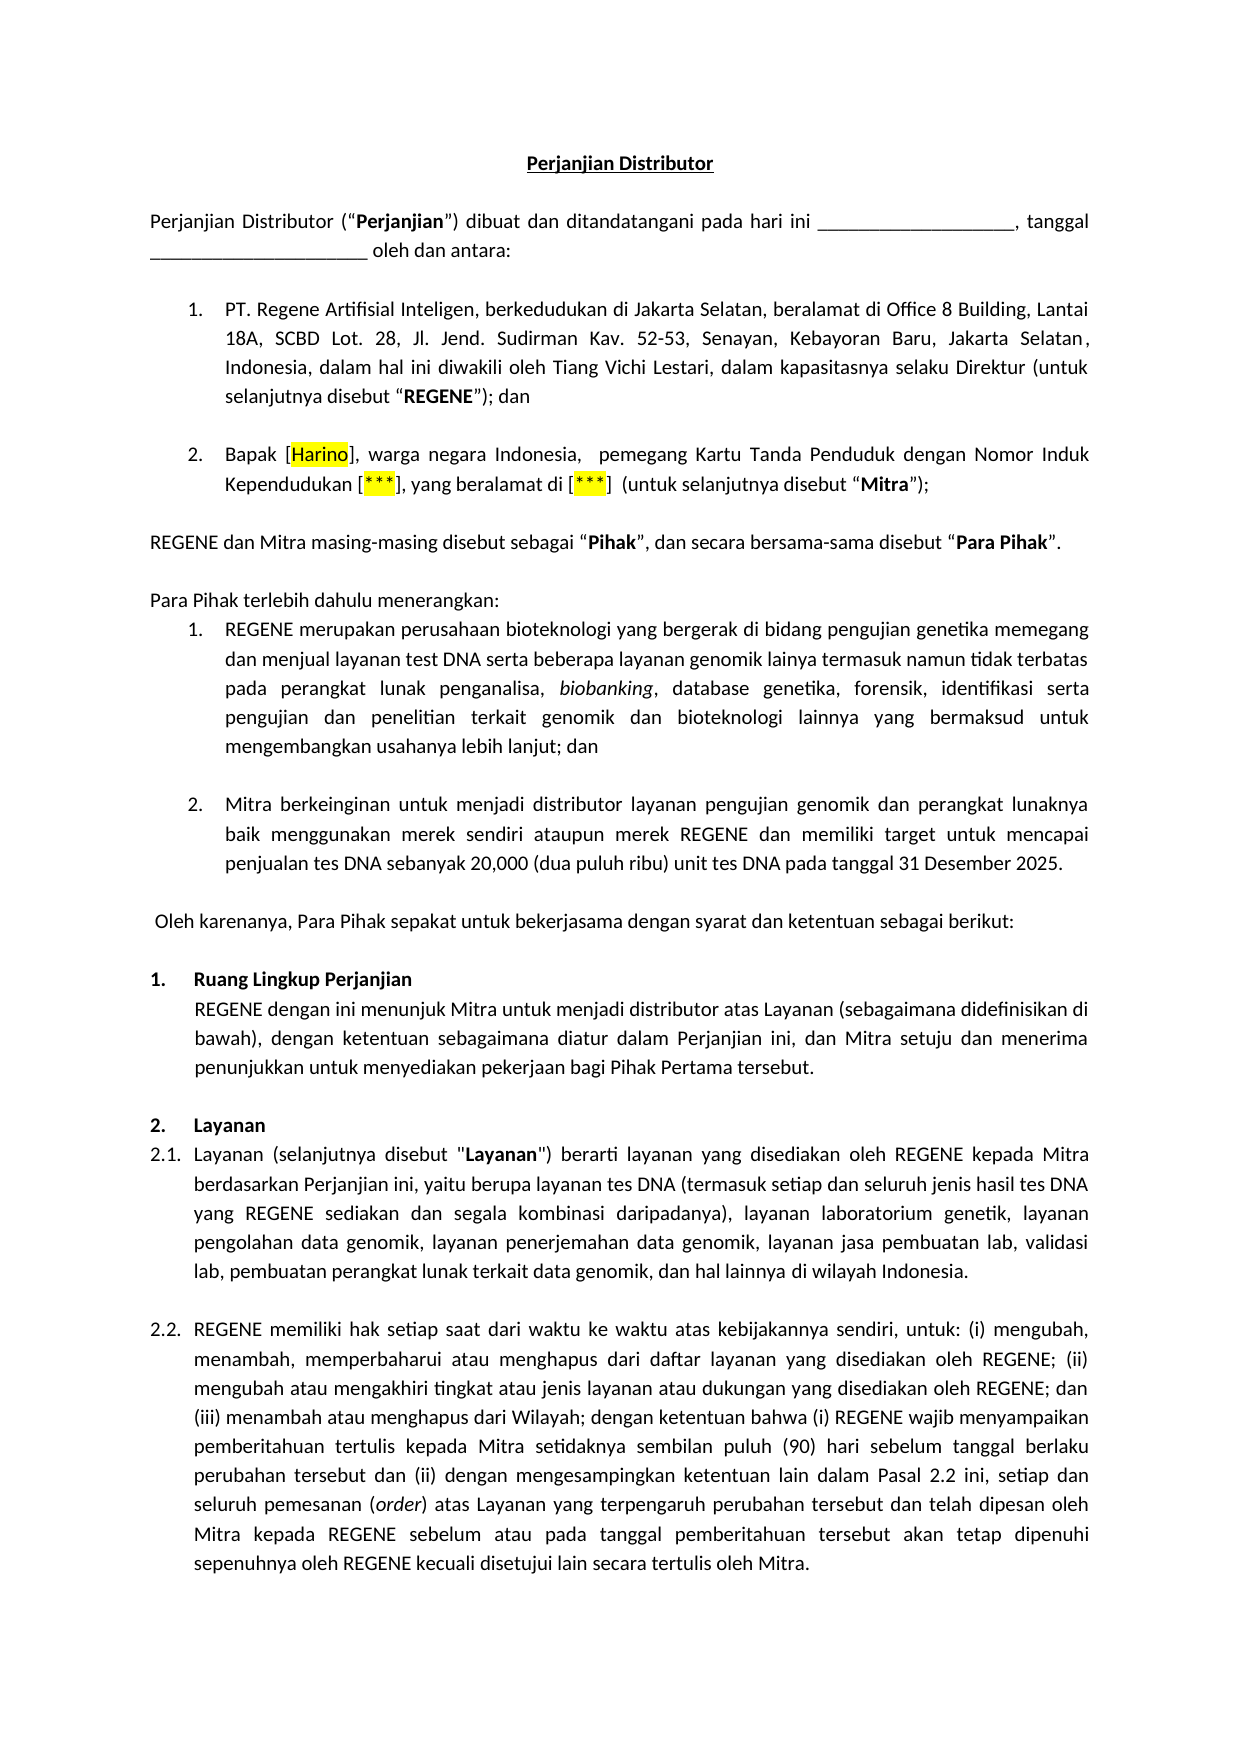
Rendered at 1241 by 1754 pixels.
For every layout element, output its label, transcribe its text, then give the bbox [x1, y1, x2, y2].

text REGENE dan Mitra masing-masing disebut sebagai “Pihak”, dan secara bersama-sama disebut “Para Pihak”. [150, 529, 1090, 554]
text REGENE dengan ini menunjuk Mitra untuk menjadi distributor atas Layanan (sebagaimana didefinisikan di bawah), dengan ketentuan sebagaimana diatur dalam Perjanjian ini, dan Mitra setuju dan menerima penunjukkan untuk menyediakan pekerjaan bagi Pihak Pertama tersebut. [194, 996, 1090, 1079]
list REGENE memiliki hak setiap saat dari waktu ke waktu atas kebijakannya sendiri, untuk: (i) mengubah, menambah, memperbaharui atau menghapus dari daftar layanan yang disediakan oleh REGENE; (ii) mengubah atau mengakhiri tingkat atau jenis layanan atau dukungan yang disediakan oleh REGENE; dan (iii) menambah atau menghapus dari Wilayah; dengan ketentuan bahwa (i) REGENE wajib menyampaikan pemberitahuan tertulis kepada Mitra setidaknya sembilan puluh (90) hari sebelum tanggal berlaku perubahan tersebut dan (ii) dengan mengesampingkan ketentuan lain dalam Pasal 2.2 ini, setiap dan seluruh pemesanan (order) atas Layanan yang terpengaruh perubahan tersebut dan telah dipesan oleh Mitra kepada REGENE sebelum atau pada tanggal pemberitahuan tersebut akan tetap dipenuhi sepenuhnya oleh REGENE kecuali disetujui lain secara tertulis oleh Mitra. [150, 1317, 1090, 1575]
list Layanan (selanjutnya disebut "Layanan") berarti layanan yang disediakan oleh REGENE kepada Mitra berdasarkan Perjanjian ini, yaitu berupa layanan tes DNA (termasuk setiap dan seluruh jenis hasil tes DNA yang REGENE sediakan dan segala kombinasi daripadanya), layanan laboratorium genetik, layanan pengolahan data genomik, layanan penerjemahan data genomik, layanan jasa pembuatan lab, validasi lab, pembuatan perangkat lunak terkait data genomik, dan hal lainnya di wilayah Indonesia. [150, 1142, 1090, 1284]
text Para Pihak terlebih dahulu menerangkan: [150, 587, 1090, 613]
text Perjanjian Distributor (“Perjanjian”) dibuat dan ditandatangani pada hari ini ___________________, tanggal _____________________ oleh dan antara: [150, 208, 1090, 263]
text Perjanjian Distributor [150, 150, 1090, 175]
list PT. Regene Artifisial Inteligen, berkedudukan di Jakarta Selatan, beralamat di Office 8 Building, Lantai 18A, SCBD Lot. 28, Jl. Jend. Sudirman Kav. 52-53, Senayan, Kebayoran Baru, Jakarta Selatan, Indonesia, dalam hal ini diwakili oleh Tiang Vichi Lestari, dalam kapasitasnya selaku Direktur (untuk selanjutnya disebut “REGENE”); dan [187, 296, 1090, 409]
text Oleh karenanya, Para Pihak sepakat untuk bekerjasama dengan syarat dan ketentuan sebagai berikut: [150, 908, 1090, 934]
list Layanan [150, 1112, 1090, 1138]
list REGENE merupakan perusahaan bioteknologi yang bergerak di bidang pengujian genetika memegang dan menjual layanan test DNA serta beberapa layanan genomik lainya termasuk namun tidak terbatas pada perangkat lunak penganalisa, biobanking, database genetika, forensik, identifikasi serta pengujian dan penelitian terkait genomik dan bioteknologi lainnya yang bermaksud untuk mengembangkan usahanya lebih lanjut; dan [187, 617, 1090, 759]
list Mitra berkeinginan untuk menjadi distributor layanan pengujian genomik dan perangkat lunaknya baik menggunakan merek sendiri ataupun merek REGENE dan memiliki target untuk mencapai penjualan tes DNA sebanyak 20,000 (dua puluh ribu) unit tes DNA pada tanggal 31 Desember 2025. [187, 792, 1090, 875]
list Bapak [Harino], warga negara Indonesia, pemegang Kartu Tanda Penduduk dengan Nomor Induk Kependudukan [***], yang beralamat di [***] (untuk selanjutnya disebut “Mitra”); [187, 442, 1090, 496]
list Ruang Lingkup Perjanjian [150, 967, 1090, 992]
